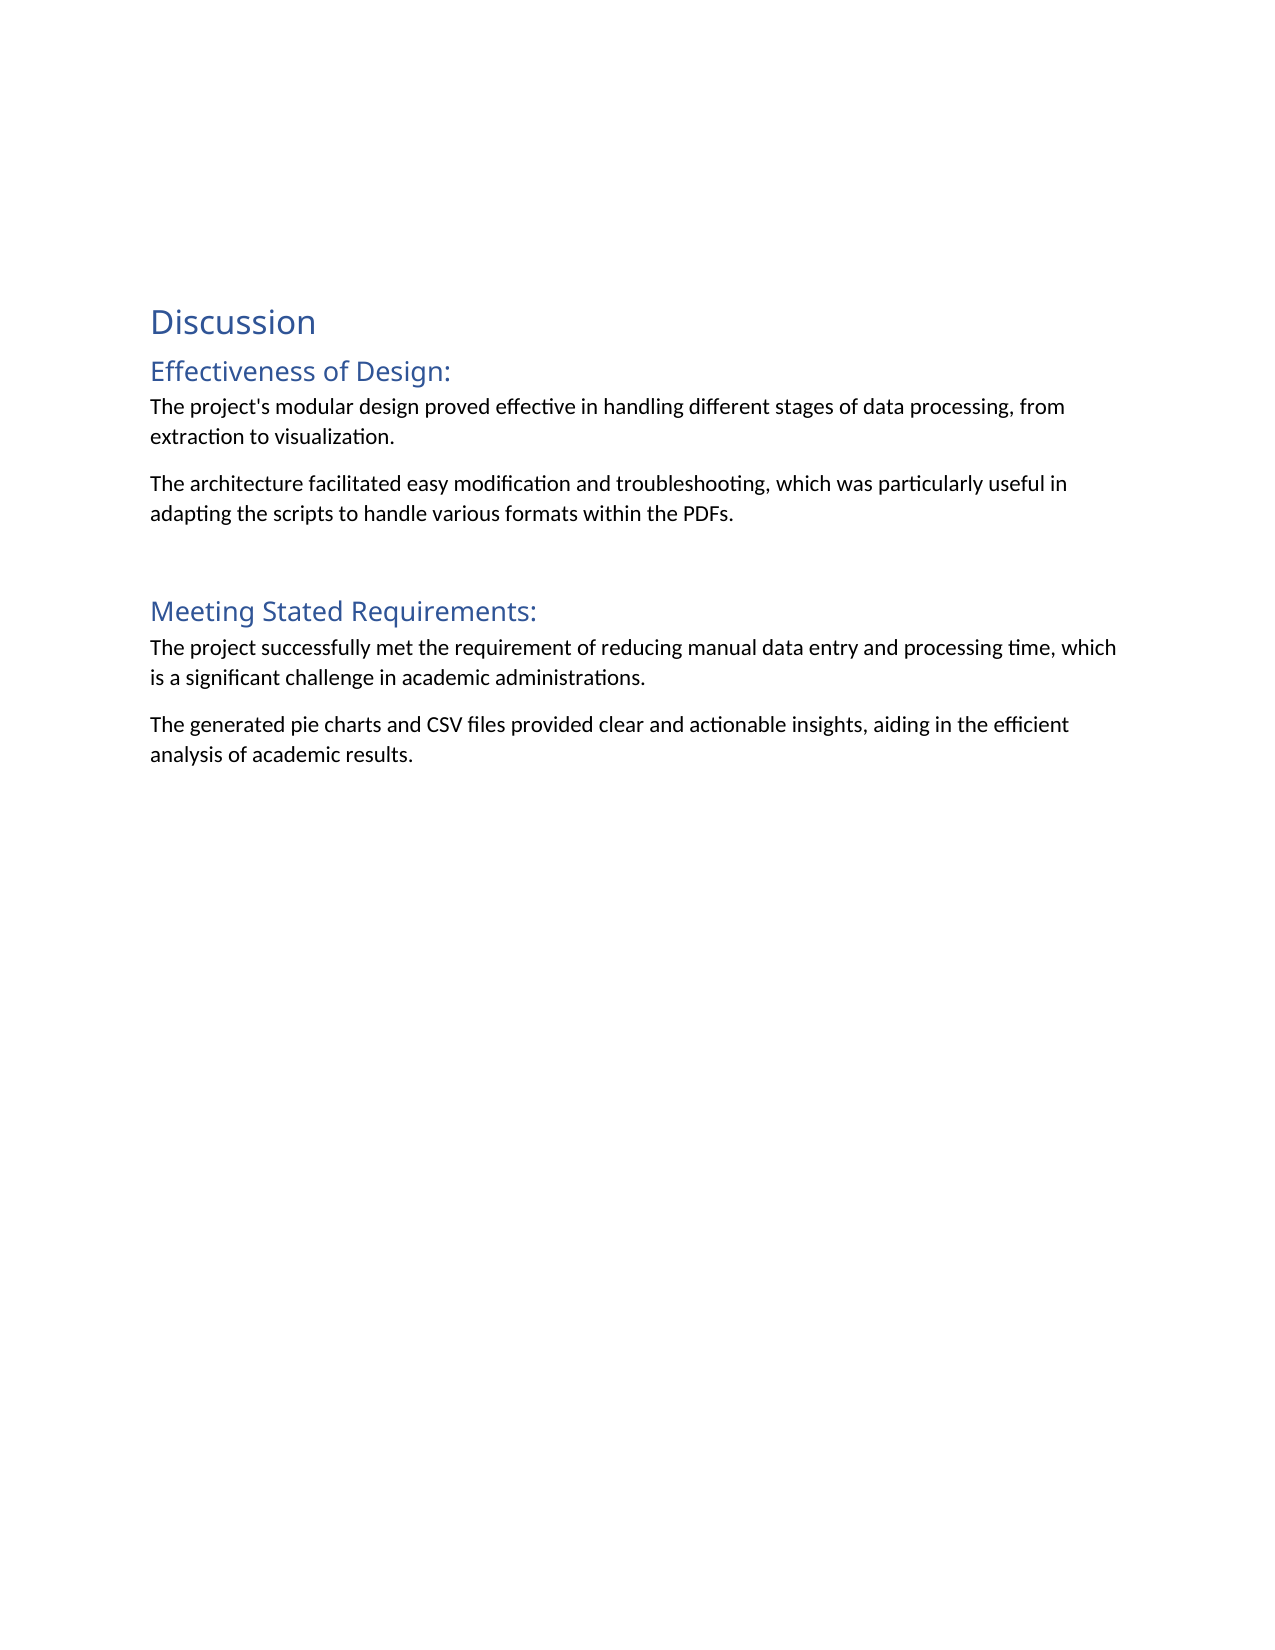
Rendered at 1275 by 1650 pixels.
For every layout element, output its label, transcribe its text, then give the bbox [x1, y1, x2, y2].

text The generated pie charts and CSV files provided clear and actionable insights, aiding in the efficient analysis of academic results. [150, 710, 1125, 768]
subtitle Meeting Stated Requirements: [150, 593, 1125, 630]
text The project's modular design proved effective in handling different stages of data processing, from extraction to visualization. [150, 392, 1125, 450]
subtitle Discussion [150, 299, 1125, 344]
text The architecture facilitated easy modification and troubleshooting, which was particularly useful in adapting the scripts to handle various formats within the PDFs. [150, 469, 1125, 527]
subtitle Effectiveness of Design: [150, 352, 1125, 389]
text The project successfully met the requirement of reducing manual data entry and processing time, which is a significant challenge in academic administrations. [150, 633, 1125, 691]
